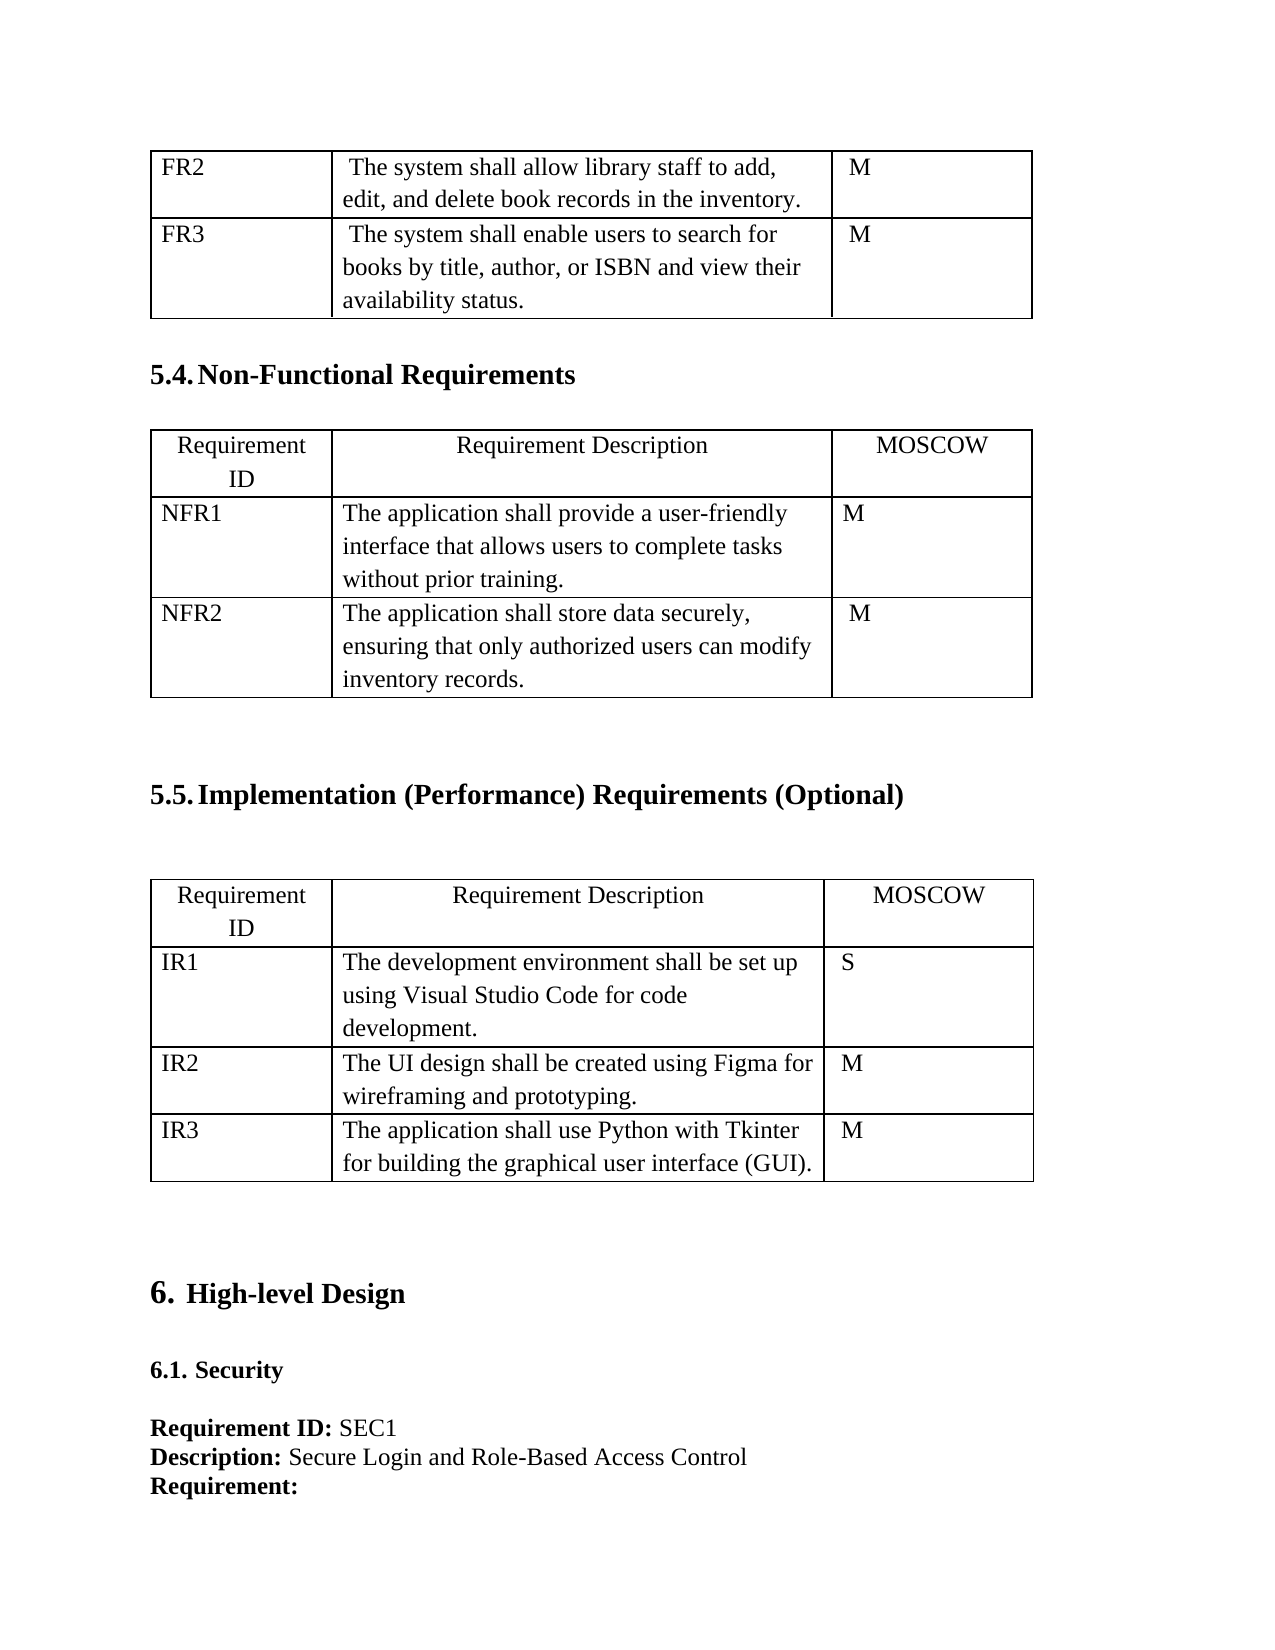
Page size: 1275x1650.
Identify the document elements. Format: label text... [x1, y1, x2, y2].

table_cell The application shall store data securely, ensuring that only authorized users can modify inventory records. [333, 598, 831, 697]
table_cell M [825, 1115, 1033, 1181]
table_header Requirement ID [152, 880, 331, 946]
table_cell The system shall enable users to search for books by title, author, or ISBN and view their availability status. [333, 219, 831, 317]
table_header Requirement ID [152, 431, 331, 496]
table_cell IR3 [152, 1115, 331, 1181]
text 5.5. Implementation (Performance) Requirements (Optional) [150, 777, 1125, 811]
table_cell IR1 [152, 948, 331, 1046]
text 6.1. Security [150, 1355, 1125, 1384]
table_header Requirement Description [333, 880, 823, 946]
table_cell FR3 [152, 219, 331, 317]
table_cell FR2 [152, 152, 331, 217]
table_cell M [833, 498, 1031, 596]
table_header MOSCOW [825, 880, 1033, 946]
table_header MOSCOW [833, 431, 1031, 496]
table_cell The development environment shall be set up using Visual Studio Code for code development. [333, 948, 823, 1046]
text 6. High-level Design [150, 1273, 1125, 1311]
table_cell The application shall provide a user-friendly interface that allows users to complete tasks without prior training. [333, 498, 831, 596]
text 5.4. Non-Functional Requirements [150, 357, 1125, 391]
table_cell M [833, 598, 1031, 697]
table_cell The system shall allow library staff to add, edit, and delete book records in the inventory. [333, 152, 831, 217]
table_cell M [833, 219, 1031, 317]
table_cell M [833, 152, 1031, 217]
table_cell IR2 [152, 1048, 331, 1113]
table_cell NFR2 [152, 598, 331, 697]
table_cell The application shall use Python with Tkinter for building the graphical user interface (GUI). [333, 1115, 823, 1181]
table_header Requirement Description [333, 431, 831, 496]
table_cell S [825, 948, 1033, 1046]
table_cell The UI design shall be created using Figma for wireframing and prototyping. [333, 1048, 823, 1113]
table_cell NFR1 [152, 498, 331, 596]
table_cell M [825, 1048, 1033, 1113]
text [150, 1413, 1125, 1499]
